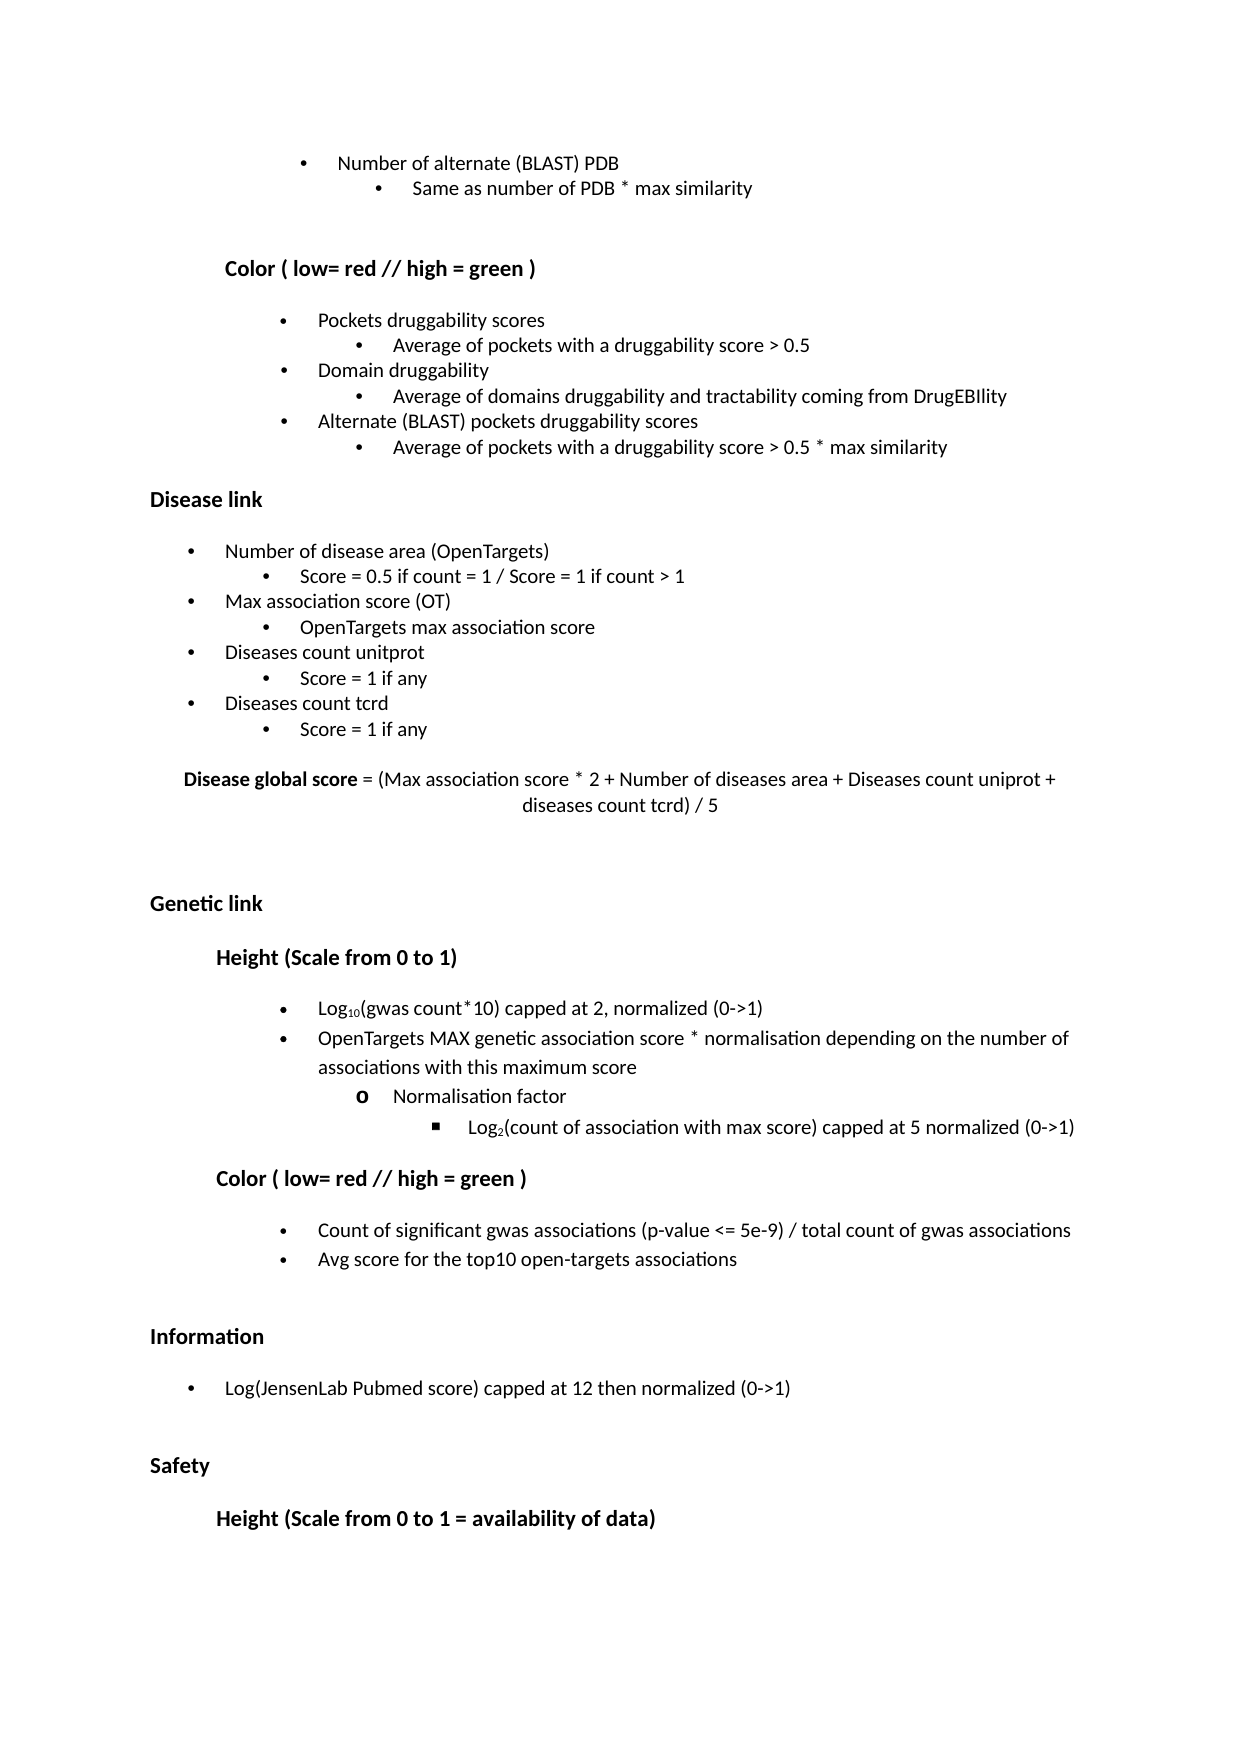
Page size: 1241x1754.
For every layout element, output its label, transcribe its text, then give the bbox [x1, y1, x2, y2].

list Normalisation factor [355, 1083, 1090, 1110]
text Color ( low= red // high = green ) [150, 1164, 1090, 1192]
list Average of pockets with a druggability score > 0.5 [355, 332, 1090, 358]
list Number of disease area (OpenTargets) [187, 538, 1090, 563]
text Height (Scale from 0 to 1) [150, 943, 1090, 971]
list Max association score (OT) [187, 589, 1090, 614]
list Average of domains druggability and tractability coming from DrugEBIlity [355, 383, 1090, 408]
list Diseases count tcrd [187, 690, 1090, 716]
list Log10(gwas count*10) capped at 2, normalized (0->1) [280, 996, 1090, 1021]
text Disease link [150, 485, 1090, 513]
text Color ( low= red // high = green ) [187, 254, 1090, 282]
text Height (Scale from 0 to 1 = availability of data) [150, 1504, 1090, 1532]
text Genetic link [150, 889, 1090, 918]
list Pockets druggability scores [280, 307, 1090, 332]
list Score = 1 if any [262, 716, 1090, 741]
list Alternate (BLAST) pockets druggability scores [280, 408, 1090, 434]
list Log2(count of association with max score) capped at 5 normalized (0->1) [430, 1114, 1090, 1140]
list Score = 1 if any [262, 665, 1090, 690]
list Log(JensenLab Pubmed score) capped at 12 then normalized (0->1) [187, 1375, 1090, 1400]
list Average of pockets with a druggability score > 0.5 * max similarity [355, 434, 1090, 459]
text Safety [150, 1451, 1090, 1479]
list Avg score for the top10 open-targets associations [280, 1246, 1090, 1272]
text Information [150, 1322, 1090, 1350]
list Score = 0.5 if count = 1 / Score = 1 if count > 1 [262, 563, 1090, 589]
list OpenTargets MAX genetic association score * normalisation depending on the number of associations with this maximum score [280, 1025, 1090, 1079]
list Number of alternate (BLAST) PDB [300, 150, 1090, 175]
list Domain druggability [280, 358, 1090, 383]
text Disease global score = (Max association score * 2 + Number of diseases area + Diseases count uniprot + diseases count tcrd) / 5 [150, 767, 1090, 817]
list Same as number of PDB * max similarity [375, 175, 1090, 201]
list Count of significant gwas associations (p-value <= 5e-9) / total count of gwas associations [280, 1217, 1090, 1243]
list OpenTargets max association score [262, 614, 1090, 639]
list Diseases count unitprot [187, 639, 1090, 665]
